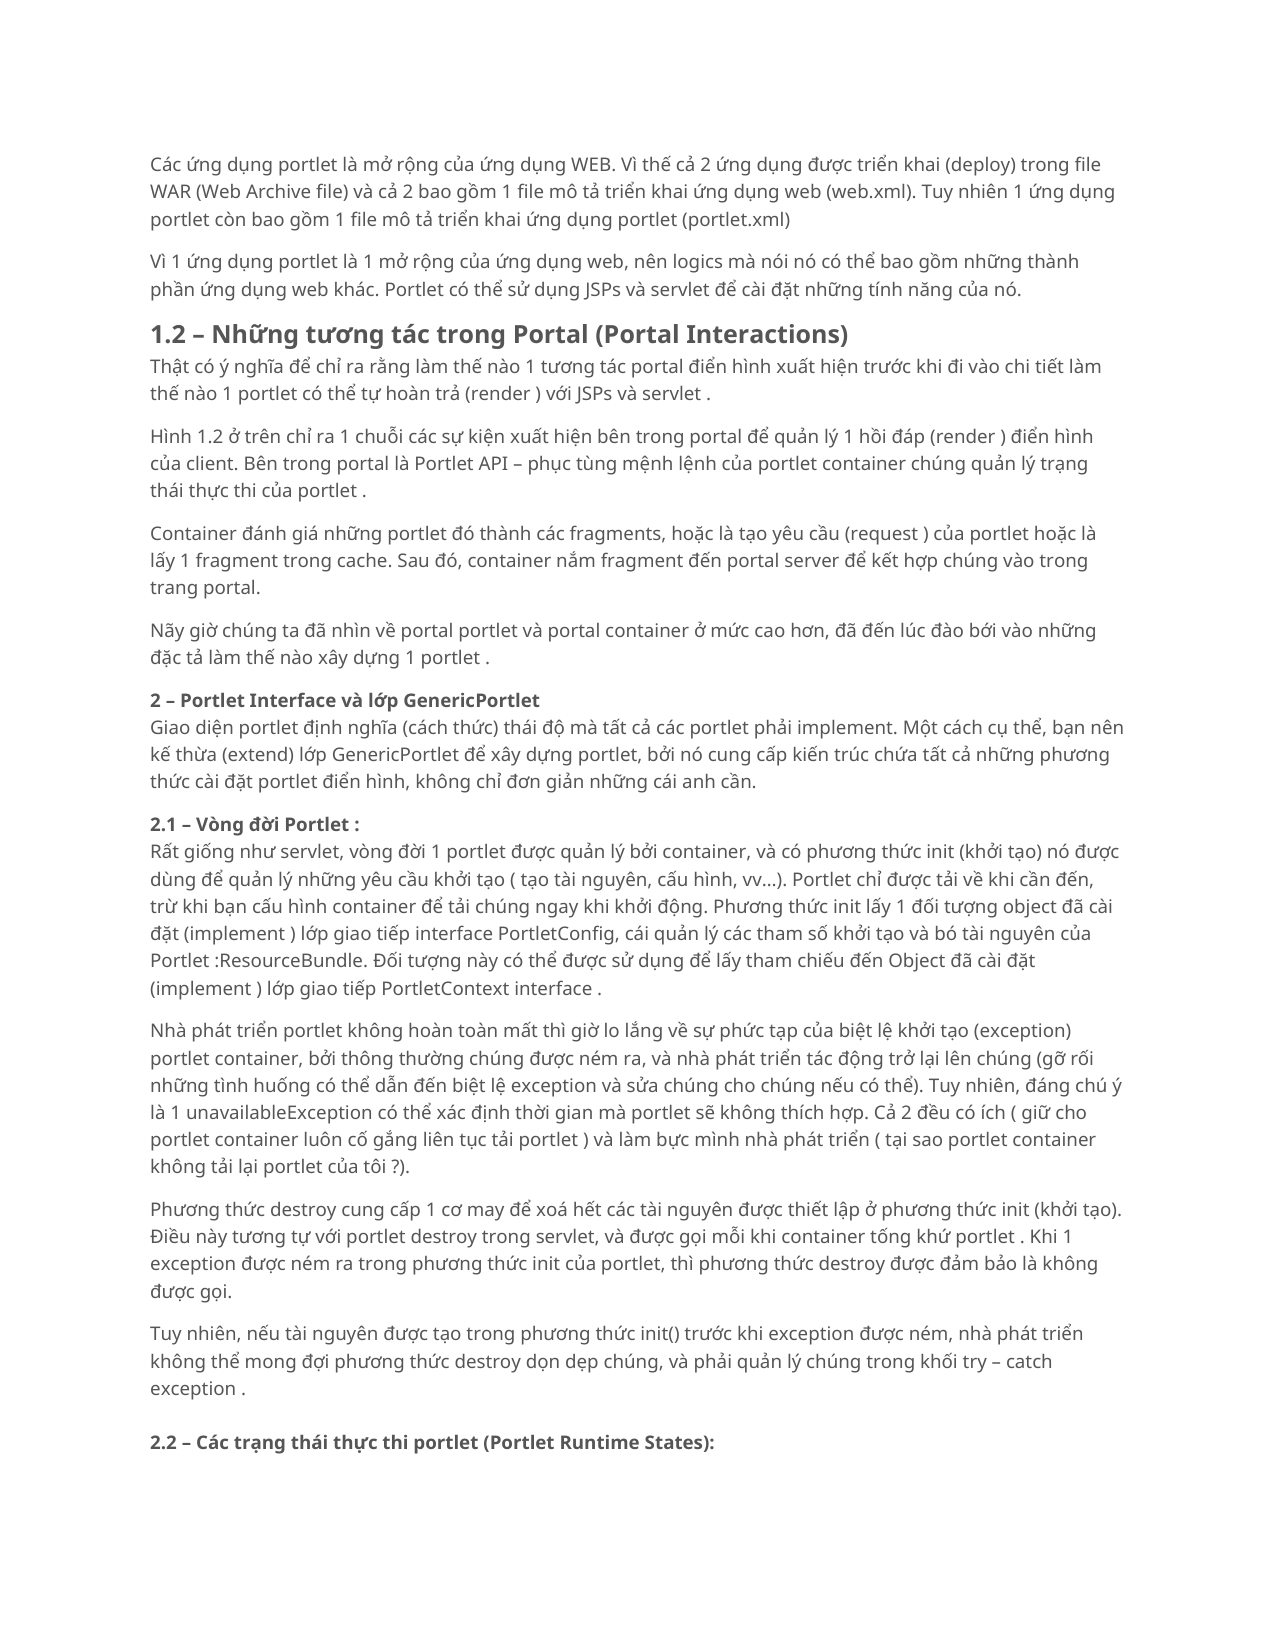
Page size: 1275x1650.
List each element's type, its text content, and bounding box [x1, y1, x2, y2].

text Phương thức destroy cung cấp 1 cơ may để xoá hết các tài nguyên được thiết lập ở phương thức init (khởi tạo). Điều này tương tự với portlet destroy trong servlet, và được gọi mỗi khi container tống khứ portlet . Khi 1 exception được ném ra trong phương thức init của portlet, thì phương thức destroy được đảm bảo là không được gọi. [150, 1195, 1125, 1303]
text 2 – Portlet Interface và lớp GenericPortlet [150, 686, 1125, 713]
text Giao diện portlet định nghĩa (cách thức) thái độ mà tất cả các portlet phải implement. Một cách cụ thể, bạn nên kế thừa (extend) lớp GenericPortlet để xây dựng portlet, bởi nó cung cấp kiến trúc chứa tất cả những phương thức cài đặt portlet điển hình, không chỉ đơn giản những cái anh cần. [150, 713, 1125, 794]
text Vì 1 ứng dụng portlet là 1 mở rộng của ứng dụng web, nên logics mà nói nó có thể bao gồm những thành phần ứng dụng web khác. Portlet có thể sử dụng JSPs và servlet để cài đặt những tính năng của nó. [150, 247, 1125, 302]
text 2.1 – Vòng đời Portlet : [150, 810, 1125, 837]
text Thật có ý nghĩa để chỉ ra rằng làm thế nào 1 tương tác portal điển hình xuất hiện trước khi đi vào chi tiết làm thế nào 1 portlet có thể tự hoàn trả (render ) với JSPs và servlet . [150, 351, 1125, 406]
text Hình 1.2 ở trên chỉ ra 1 chuỗi các sự kiện xuất hiện bên trong portal để quản lý 1 hồi đáp (render ) điển hình của client. Bên trong portal là Portlet API – phục tùng mệnh lệnh của portlet container chúng quản lý trạng thái thực thi của portlet . [150, 421, 1125, 503]
text Container đánh giá những portlet đó thành các fragments, hoặc là tạo yêu cầu (request ) của portlet hoặc là lấy 1 fragment trong cache. Sau đó, container nắm fragment đến portal server để kết hợp chúng vào trong trang portal. [150, 518, 1125, 600]
text 1.2 – Những tương tác trong Portal (Portal Interactions) [150, 317, 1125, 351]
text Nhà phát triển portlet không hoàn toàn mất thì giờ lo lắng về sự phức tạp của biệt lệ khởi tạo (exception) portlet container, bởi thông thường chúng được ném ra, và nhà phát triển tác động trở lại lên chúng (gỡ rối những tình huống có thể dẫn đến biệt lệ exception và sửa chúng cho chúng nếu có thể). Tuy nhiên, đáng chú ý là 1 unavailableException có thể xác định thời gian mà portlet sẽ không thích hợp. Cả 2 đều có ích ( giữ cho portlet container luôn cố gắng liên tục tải portlet ) và làm bực mình nhà phát triển ( tại sao portlet container không tải lại portlet của tôi ?). [150, 1016, 1125, 1179]
text Nãy giờ chúng ta đã nhìn về portal portlet và portal container ở mức cao hơn, đã đến lúc đào bới vào những đặc tả làm thế nào xây dựng 1 portlet . [150, 616, 1125, 670]
text Các ứng dụng portlet là mở rộng của ứng dụng WEB. Vì thế cả 2 ứng dụng được triển khai (deploy) trong file WAR (Web Archive file) và cả 2 bao gồm 1 file mô tả triển khai ứng dụng web (web.xml). Tuy nhiên 1 ứng dụng portlet còn bao gồm 1 file mô tả triển khai ứng dụng portlet (portlet.xml) [150, 150, 1125, 232]
text Tuy nhiên, nếu tài nguyên được tạo trong phương thức init() trước khi exception được ném, nhà phát triển không thể mong đợi phương thức destroy dọn dẹp chúng, và phải quản lý chúng trong khối try – catch exception . 2.2 – Các trạng thái thực thi portlet (Portlet Runtime States): [150, 1319, 1125, 1455]
text Rất giống như servlet, vòng đời 1 portlet được quản lý bởi container, và có phương thức init (khởi tạo) nó được dùng để quản lý những yêu cầu khởi tạo ( tạo tài nguyên, cấu hình, vv…). Portlet chỉ được tải về khi cần đến, trừ khi bạn cấu hình container để tải chúng ngay khi khởi động. Phương thức init lấy 1 đối tượng object đã cài đặt (implement ) lớp giao tiếp interface PortletConfig, cái quản lý các tham số khởi tạo và bó tài nguyên của Portlet :ResourceBundle. Đối tượng này có thể được sử dụng để lấy tham chiếu đến Object đã cài đặt (implement ) lớp giao tiếp PortletContext interface . [150, 837, 1125, 1000]
